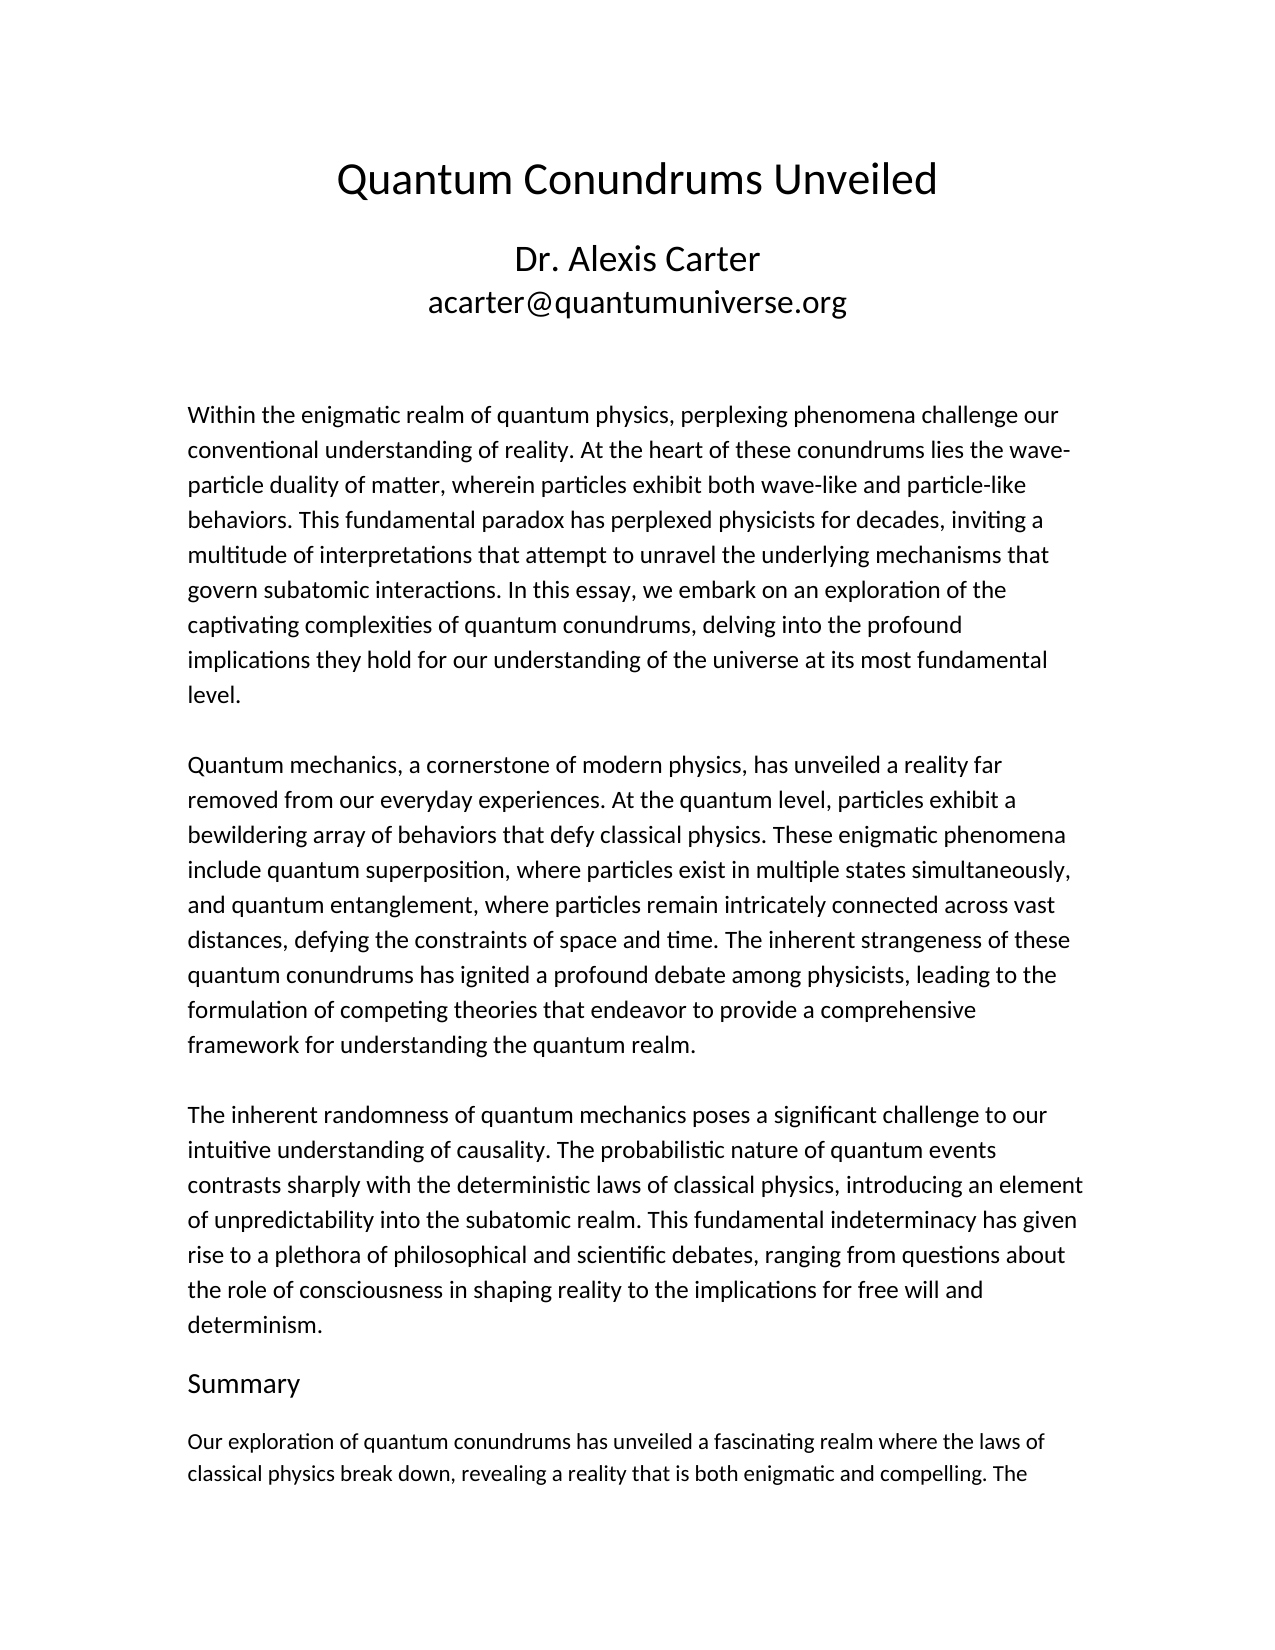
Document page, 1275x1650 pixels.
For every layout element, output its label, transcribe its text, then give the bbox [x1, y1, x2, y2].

text acarter@quantumuniverse.org [187, 281, 1087, 322]
text Dr. Alexis Carter [187, 235, 1087, 281]
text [187, 1427, 1087, 1487]
text Within the enigmatic realm of quantum physics, perplexing phenomena challenge our conventional understanding of reality. At the heart of these conundrums lies the wave-particle duality of matter, wherein particles exhibit both wave-like and particle-like behaviors. This fundamental paradox has perplexed physicists for decades, inviting a multitude of interpretations that attempt to unravel the underlying mechanisms that govern subatomic interactions. In this essay, we embark on an exploration of the captivating complexities of quantum conundrums, delving into the profound implications they hold for our understanding of the universe at its most fundamental level. Quantum mechanics, a cornerstone of modern physics, has unveiled a reality far removed from our everyday experiences. At the quantum level, particles exhibit a bewildering array of behaviors that defy classical physics. These enigmatic phenomena include quantum superposition, where particles exist in multiple states simultaneously, and quantum entanglement, where particles remain intricately connected across vast distances, defying the constraints of space and time. The inherent strangeness of these quantum conundrums has ignited a profound debate among physicists, leading to the formulation of competing theories that endeavor to provide a comprehensive framework for understanding the quantum realm. The inherent randomness of quantum mechanics poses a significant challenge to our intuitive understanding of causality. The probabilistic nature of quantum events contrasts sharply with the deterministic laws of classical physics, introducing an element of unpredictability into the subatomic realm. This fundamental indeterminacy has given rise to a plethora of philosophical and scientific debates, ranging from questions about the role of consciousness in shaping reality to the implications for free will and determinism. [187, 399, 1087, 1340]
text Summary [187, 1365, 1087, 1401]
text Quantum Conundrums Unveiled [187, 150, 1087, 206]
